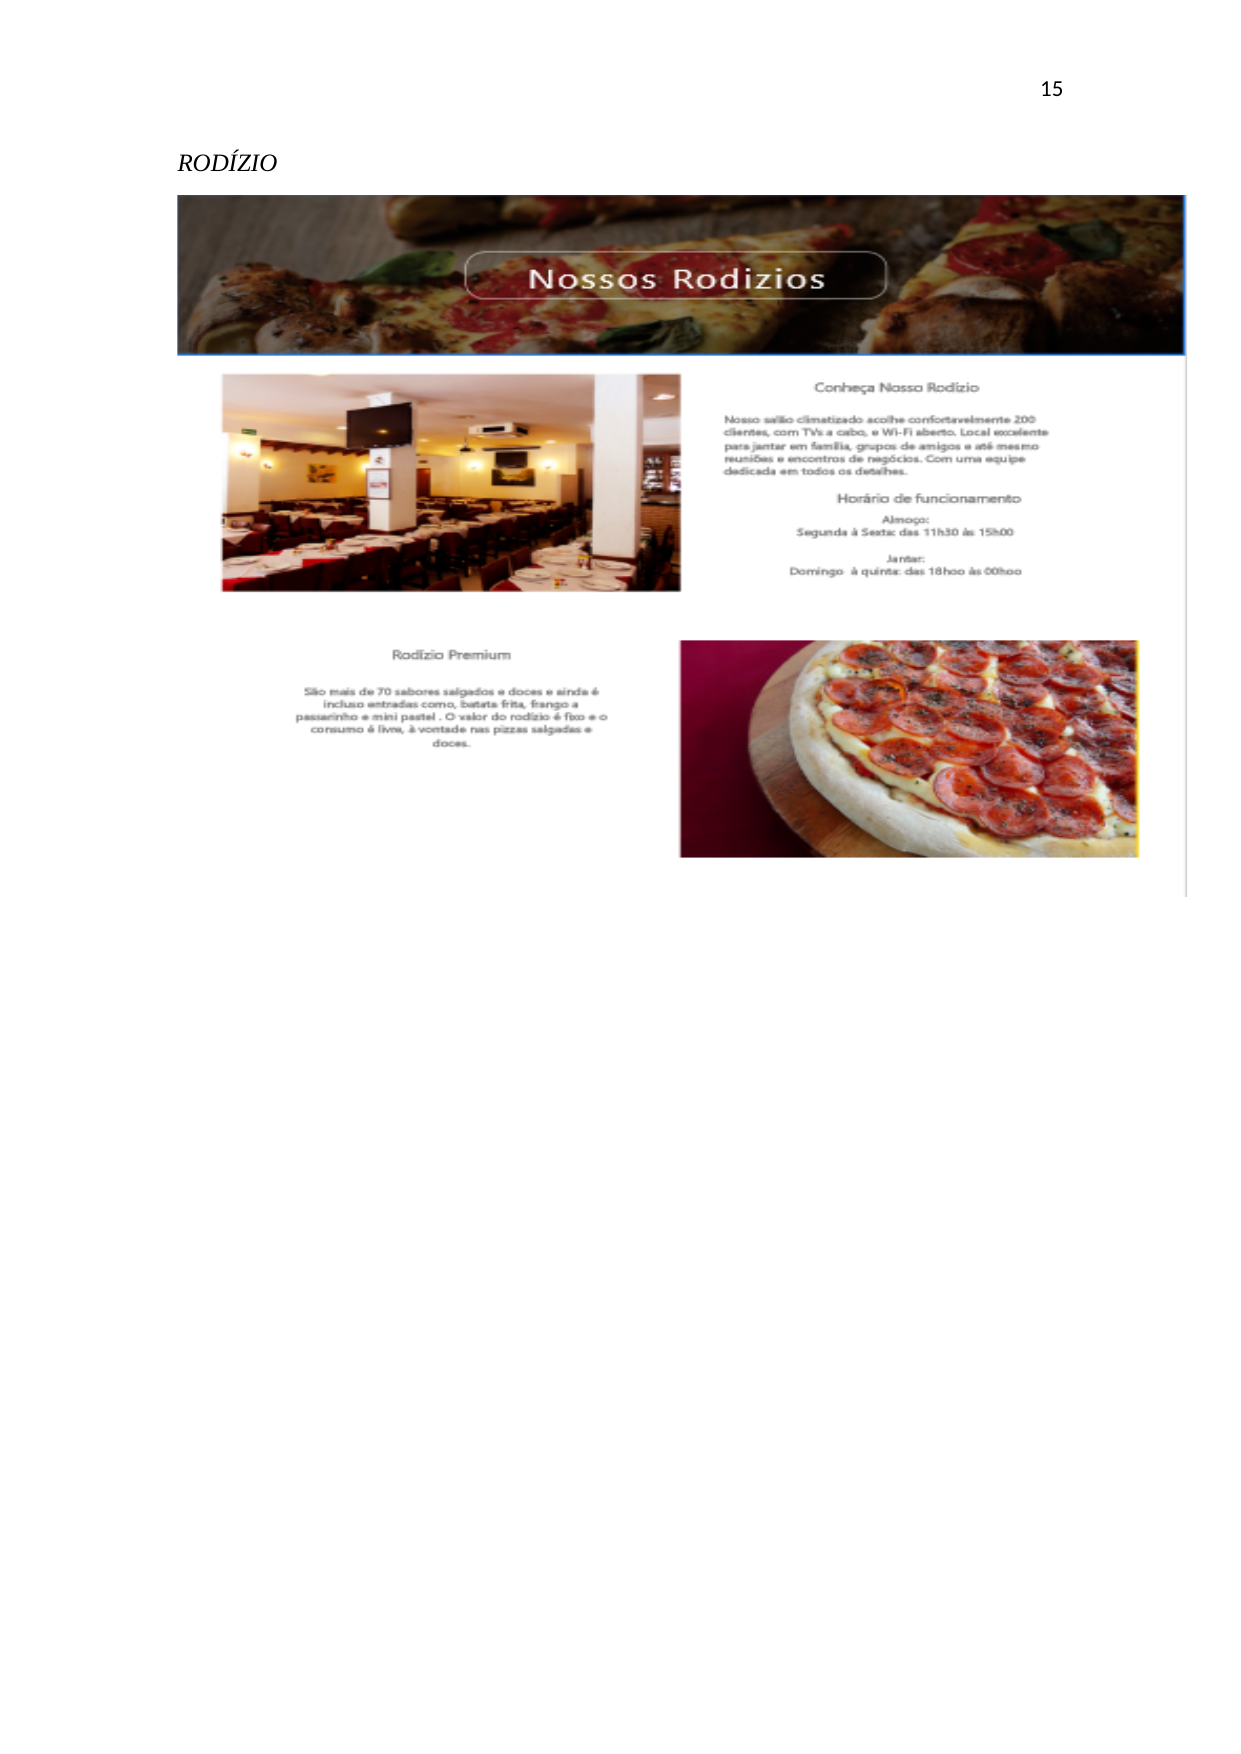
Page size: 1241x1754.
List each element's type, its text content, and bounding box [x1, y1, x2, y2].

text RODÍZIO [177, 148, 1063, 176]
picture [177, 195, 1188, 897]
